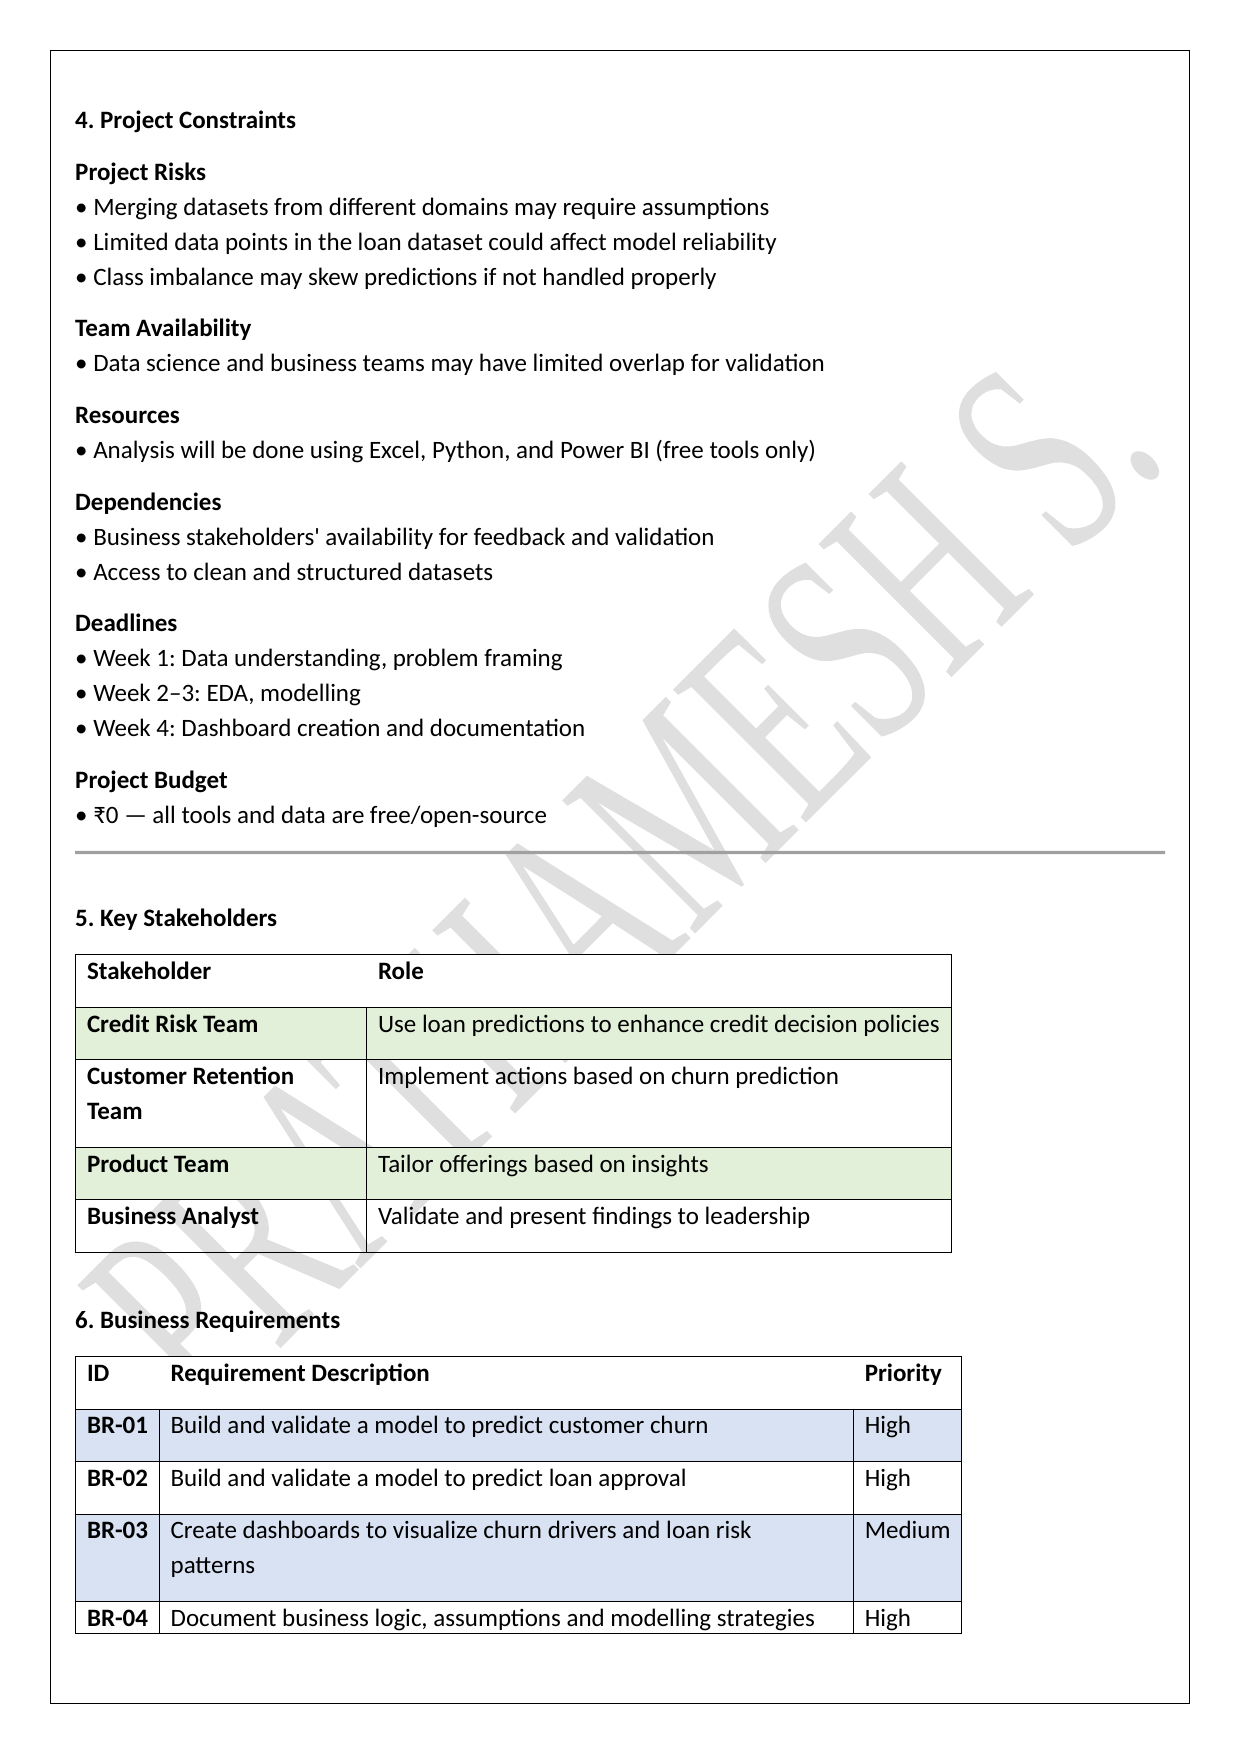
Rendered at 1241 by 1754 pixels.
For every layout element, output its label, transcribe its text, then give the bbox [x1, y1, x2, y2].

table_header ID [76, 1357, 159, 1409]
table_cell Business Analyst [76, 1200, 366, 1252]
table_cell Product Team [76, 1148, 366, 1199]
text 6. Business Requirements [75, 1304, 1165, 1335]
table_cell Create dashboards to visualize churn drivers and loan risk patterns [160, 1515, 853, 1601]
text 5. Key Stakeholders [75, 903, 1165, 933]
text 4. Project Constraints [75, 104, 1165, 135]
table_cell BR-02 [76, 1462, 159, 1514]
table_cell High [854, 1462, 961, 1514]
table_cell Credit Risk Team [76, 1008, 366, 1059]
table_cell Customer Retention Team [76, 1060, 366, 1147]
table_cell Build and validate a model to predict loan approval [160, 1462, 853, 1514]
table_cell High [854, 1410, 961, 1461]
text Project Risks • Merging datasets from different domains may require assumptions • Limited data points in the loan dataset could affect model reliability • Class imbalance may skew predictions if not handled properly [75, 156, 1165, 291]
text Project Budget • ₹0 — all tools and data are free/open-source [75, 764, 1165, 830]
table_header Stakeholder [76, 955, 367, 1007]
table_header Role [367, 955, 951, 1007]
table_cell Use loan predictions to enhance credit decision policies [367, 1008, 951, 1059]
table_cell Implement actions based on churn prediction [367, 1060, 951, 1147]
table_cell Validate and present findings to leadership [367, 1200, 951, 1252]
table_cell BR-01 [76, 1410, 159, 1461]
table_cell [160, 1602, 853, 1633]
table_cell Tailor offerings based on insights [367, 1148, 951, 1199]
text Deadlines • Week 1: Data understanding, problem framing • Week 2–3: EDA, modelling • Week 4: Dashboard creation and documentation [75, 608, 1165, 743]
table_cell Build and validate a model to predict customer churn [160, 1410, 853, 1461]
table_cell BR-03 [76, 1515, 159, 1601]
text Resources • Analysis will be done using Excel, Python, and Power BI (free tools only) [75, 399, 1165, 465]
text Dependencies • Business stakeholders' availability for feedback and validation • Access to clean and structured datasets [75, 486, 1165, 586]
text Team Availability • Data science and business teams may have limited overlap for validation [75, 313, 1165, 378]
table_cell High [854, 1602, 961, 1633]
table_cell Medium [854, 1515, 961, 1601]
table_header Priority [853, 1357, 961, 1409]
table_header Requirement Description [159, 1357, 853, 1409]
table_cell BR-04 [76, 1602, 159, 1633]
